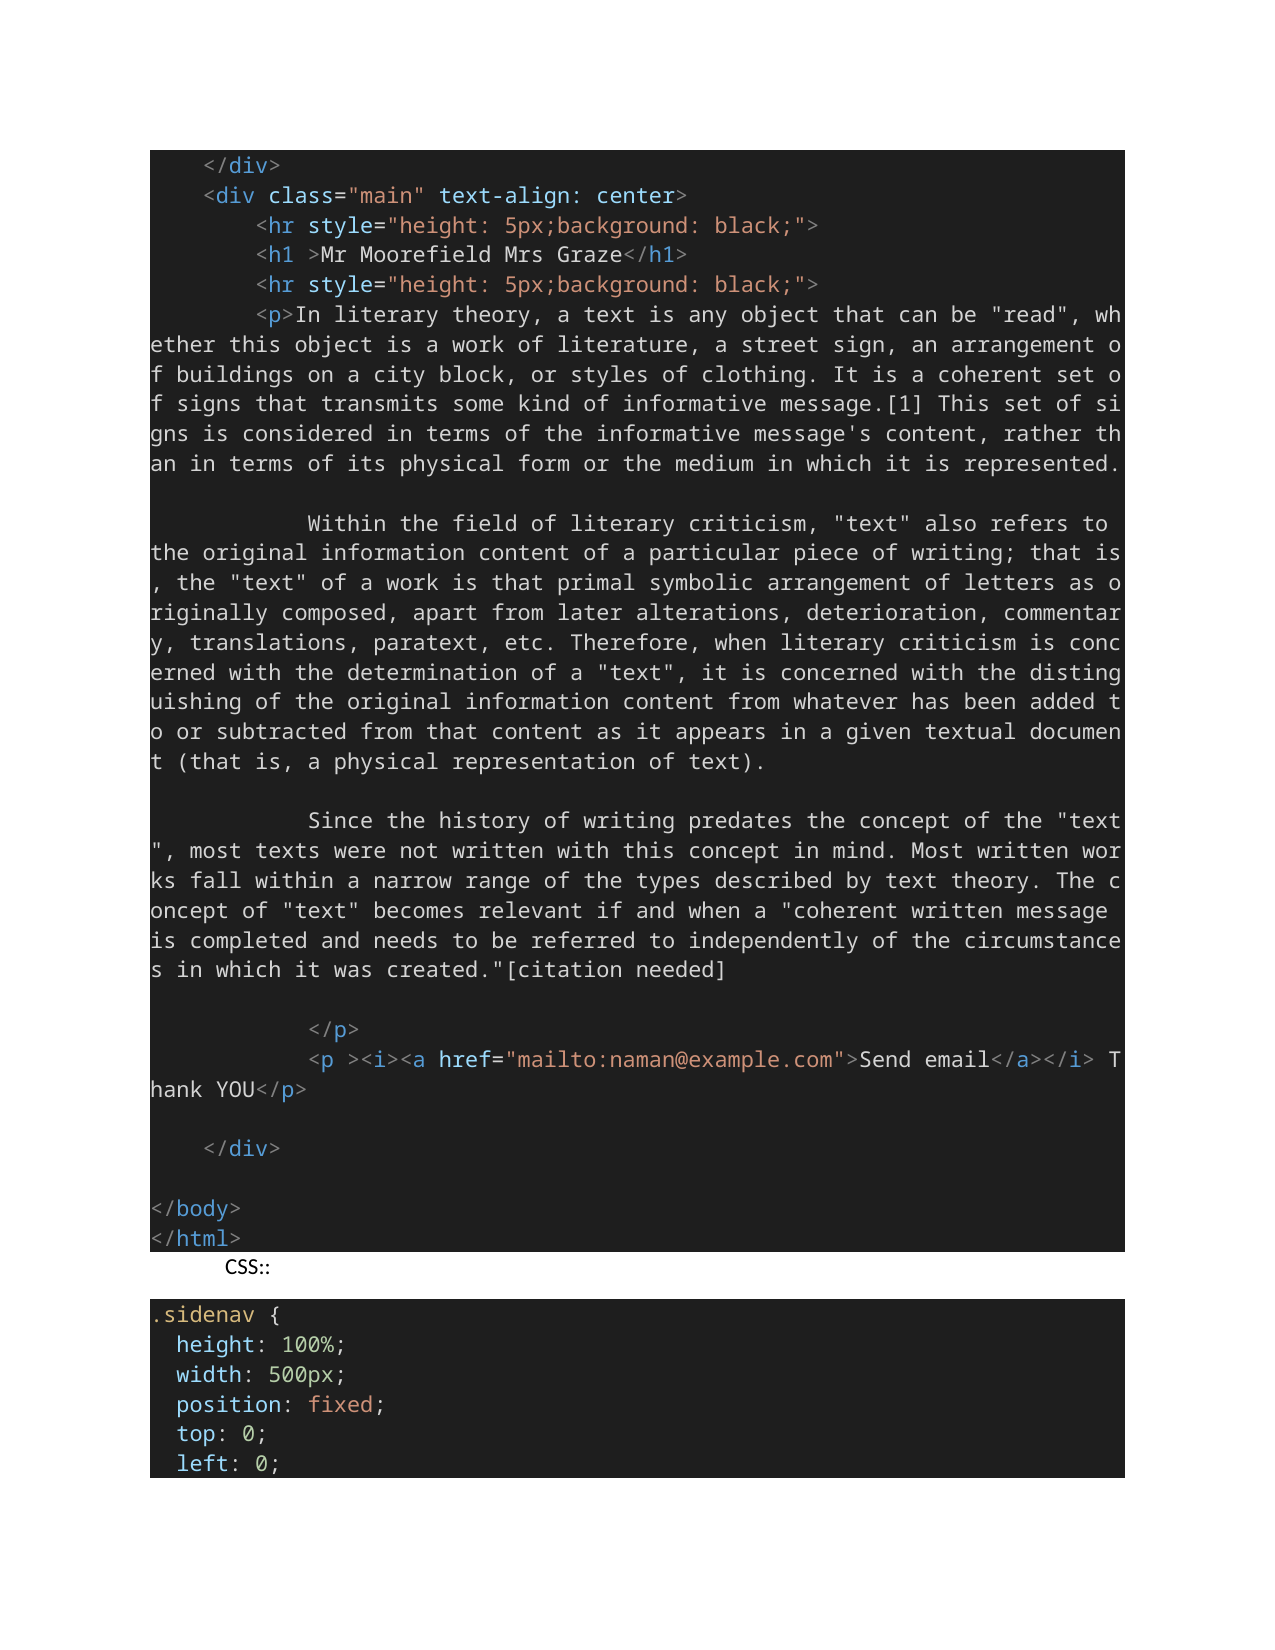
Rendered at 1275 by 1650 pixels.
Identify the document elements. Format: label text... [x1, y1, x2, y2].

text <h1 >Mr Moorefield Mrs Graze</h1> [150, 239, 1125, 269]
text <p ><i><a href="mailto:naman@example.com">Send email</a></i> Thank YOU</p> [150, 1044, 1125, 1103]
text position: fixed; [150, 1388, 1125, 1418]
text top: 0; [150, 1418, 1125, 1448]
text <hr style="height: 5px;background: black;"> [150, 269, 1125, 299]
list CSS:: [225, 1252, 1125, 1280]
text </p> [150, 1014, 1125, 1044]
text <p>In literary theory, a text is any object that can be "read", whether this object is a work of literature, a street sign, an arrangement of buildings on a city block, or styles of clothing. It is a coherent set of signs that transmits some kind of informative message.[1] This set of signs is considered in terms of the informative message's content, rather than in terms of its physical form or the medium in which it is represented. [150, 299, 1125, 478]
text Since the history of writing predates the concept of the "text", most texts were not written with this concept in mind. Most written works fall within a narrow range of the types described by text theory. The concept of "text" becomes relevant if and when a "coherent written message is completed and needs to be referred to independently of the circumstances in which it was created."[citation needed] [150, 805, 1125, 984]
text </body> [150, 1193, 1125, 1222]
text </div> [150, 150, 1125, 180]
text height: 100%; [150, 1329, 1125, 1359]
text Within the field of literary criticism, "text" also refers to the original information content of a particular piece of writing; that is, the "text" of a work is that primal symbolic arrangement of letters as originally composed, apart from later alterations, deterioration, commentary, translations, paratext, etc. Therefore, when literary criticism is concerned with the determination of a "text", it is concerned with the distinguishing of the original information content from whatever has been added to or subtracted from that content as it appears in a given textual document (that is, a physical representation of text). [150, 507, 1125, 776]
text </html> [150, 1222, 1125, 1252]
text .sidenav { [150, 1299, 1125, 1329]
text <div class="main" text-align: center> [150, 180, 1125, 209]
text width: 500px; [150, 1359, 1125, 1388]
text </div> [150, 1133, 1125, 1163]
text <hr style="height: 5px;background: black;"> [150, 209, 1125, 239]
text left: 0; [150, 1448, 1125, 1478]
